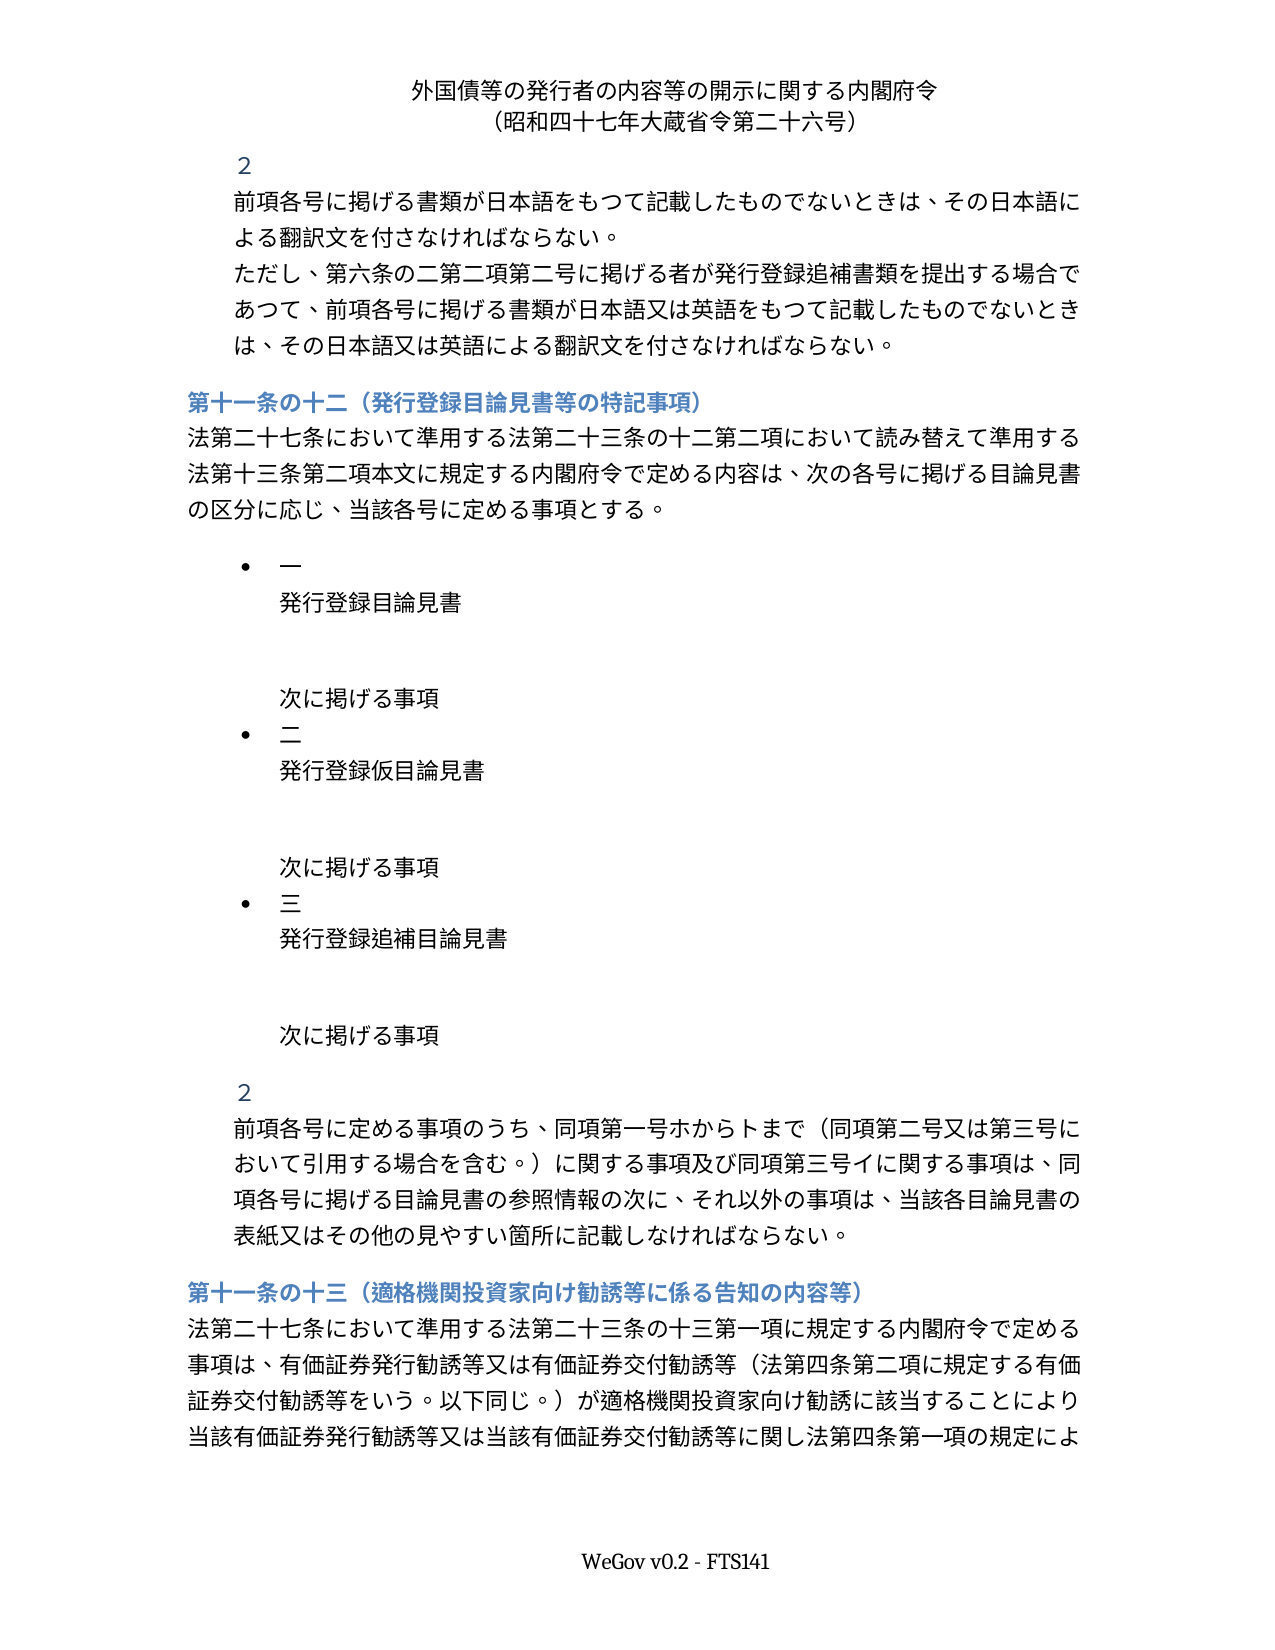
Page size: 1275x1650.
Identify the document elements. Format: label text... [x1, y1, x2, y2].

text 法第二十七条において準用する法第二十三条の十二第二項において読み替えて準用する法第十三条第二項本文に規定する内閣府令で定める内容は、次の各号に掲げる目論見書の区分に応じ、当該各号に定める事項とする。 [187, 422, 1087, 526]
list 一 発行登録目論見書 次に掲げる事項 [242, 551, 1087, 714]
subtitle 第十一条の十二（発行登録目論見書等の特記事項） [187, 386, 1087, 418]
subtitle ２ [233, 1077, 1087, 1108]
list 三 発行登録追補目論見書 次に掲げる事項 [242, 887, 1087, 1051]
subtitle ２ [233, 150, 1087, 181]
text 前項各号に定める事項のうち、同項第一号ホからトまで（同項第二号又は第三号において引用する場合を含む。）に関する事項及び同項第三号イに関する事項は、同項各号に掲げる目論見書の参照情報の次に、それ以外の事項は、当該各目論見書の表紙又はその他の見やすい箇所に記載しなければならない。 [233, 1112, 1087, 1252]
text 前項各号に掲げる書類が日本語をもつて記載したものでないときは、その日本語による翻訳文を付さなければならない。 ただし、第六条の二第二項第二号に掲げる者が発行登録追補書類を提出する場合であつて、前項各号に掲げる書類が日本語又は英語をもつて記載したものでないときは、その日本語又は英語による翻訳文を付さなければならない。 [233, 186, 1087, 361]
subtitle 第十一条の十三（適格機関投資家向け勧誘等に係る告知の内容等） [187, 1277, 1087, 1308]
list 二 発行登録仮目論見書 次に掲げる事項 [242, 719, 1087, 883]
